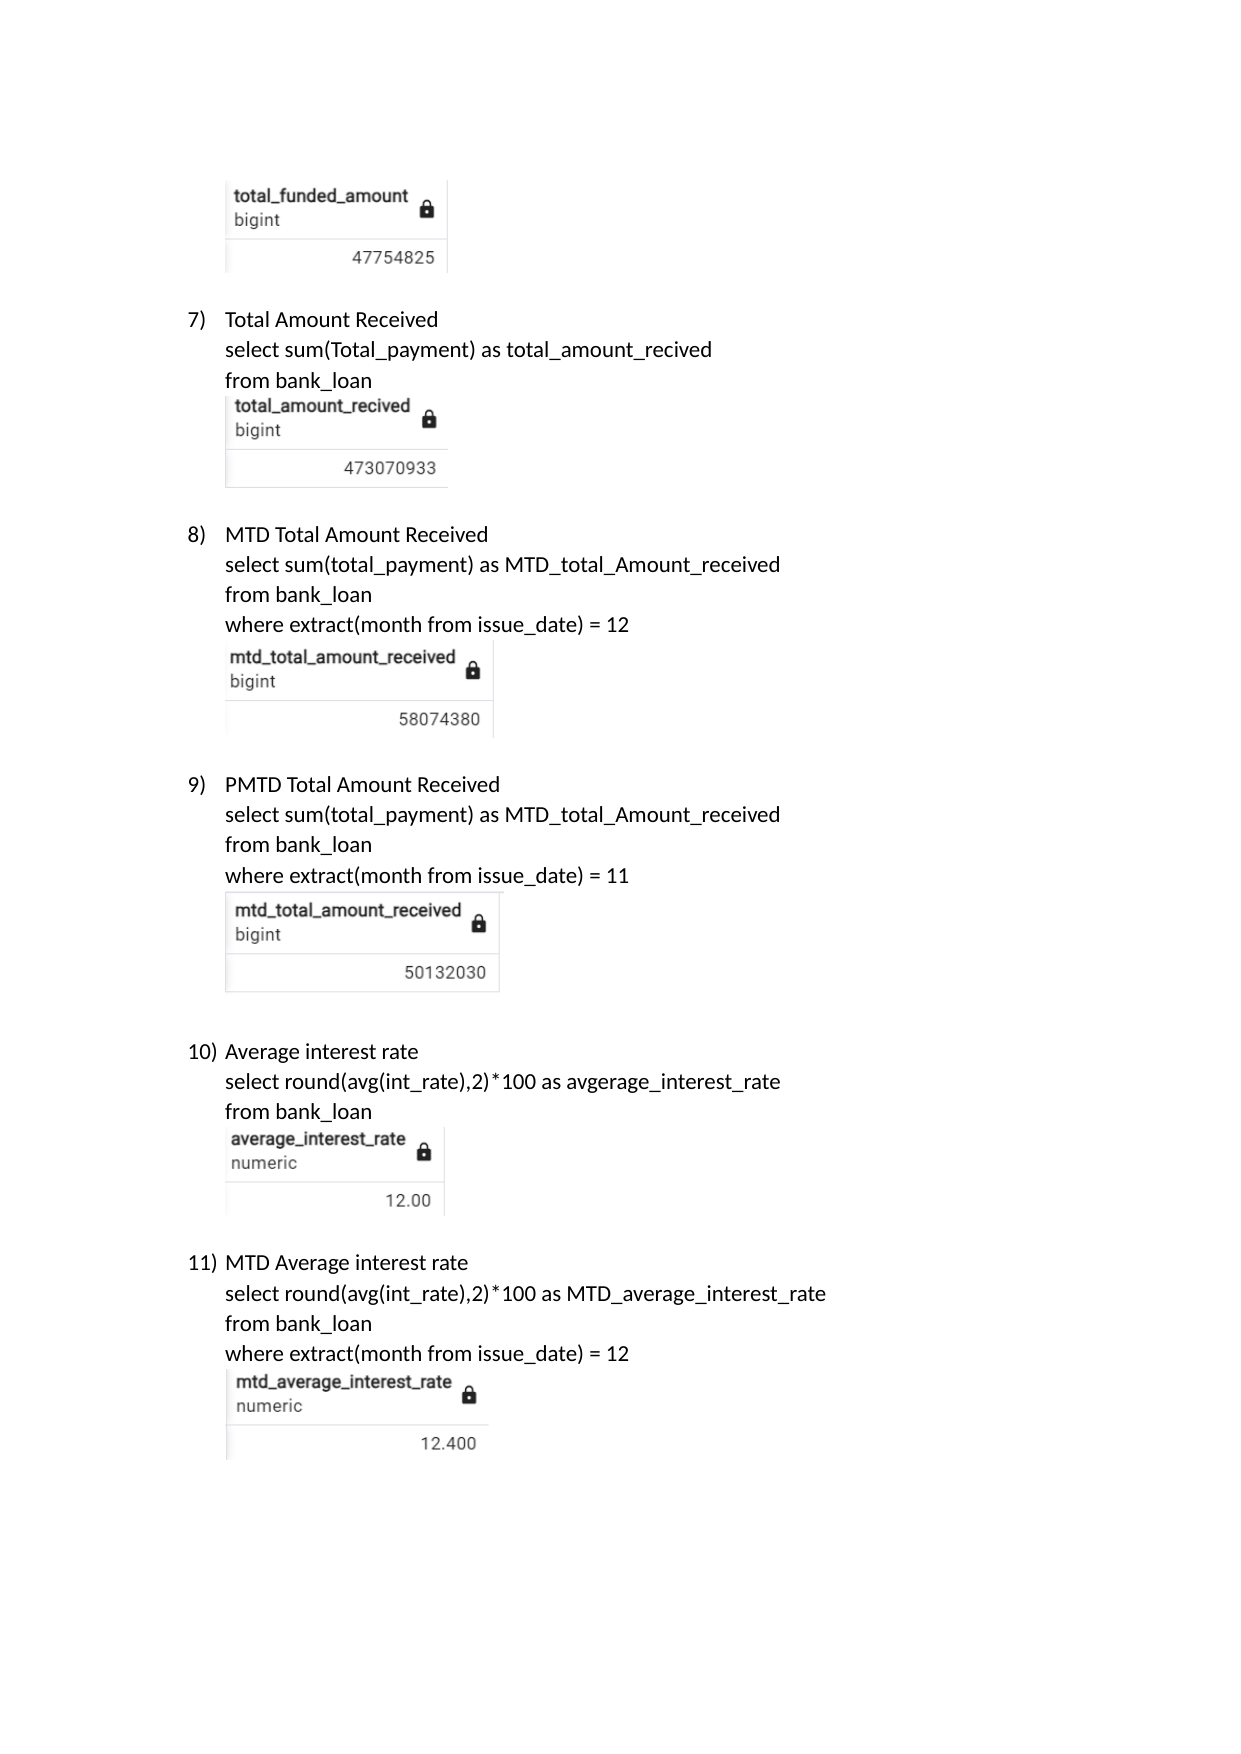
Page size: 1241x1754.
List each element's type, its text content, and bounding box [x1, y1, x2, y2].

list from bank_loan [225, 580, 1090, 608]
list where extract(month from issue_date) = 12 [225, 1339, 1090, 1367]
list select round(avg(int_rate),2)*100 as MTD_average_interest_rate [225, 1279, 1090, 1307]
list Average interest rate [187, 1037, 1090, 1065]
list from bank_loan [225, 366, 1090, 394]
list MTD Average interest rate [187, 1248, 1090, 1276]
picture [225, 891, 505, 1005]
list from bank_loan [225, 831, 1090, 858]
picture [225, 1127, 448, 1216]
list where extract(month from issue_date) = 11 [225, 861, 1090, 889]
picture [225, 180, 451, 273]
list select sum(total_payment) as MTD_total_Amount_received [225, 550, 1090, 578]
list Total Amount Received [187, 305, 1090, 333]
list MTD Total Amount Received [187, 520, 1090, 548]
picture [225, 1369, 489, 1460]
list select sum(total_payment) as MTD_total_Amount_received [225, 800, 1090, 828]
list PMTD Total Amount Received [187, 770, 1090, 798]
picture [225, 396, 448, 488]
list from bank_loan [225, 1097, 1090, 1125]
list where extract(month from issue_date) = 12 [225, 611, 1090, 639]
list from bank_loan [225, 1309, 1090, 1337]
list select round(avg(int_rate),2)*100 as avgerage_interest_rate [225, 1067, 1090, 1095]
picture [225, 640, 498, 738]
list select sum(Total_payment) as total_amount_recived [225, 336, 1090, 363]
